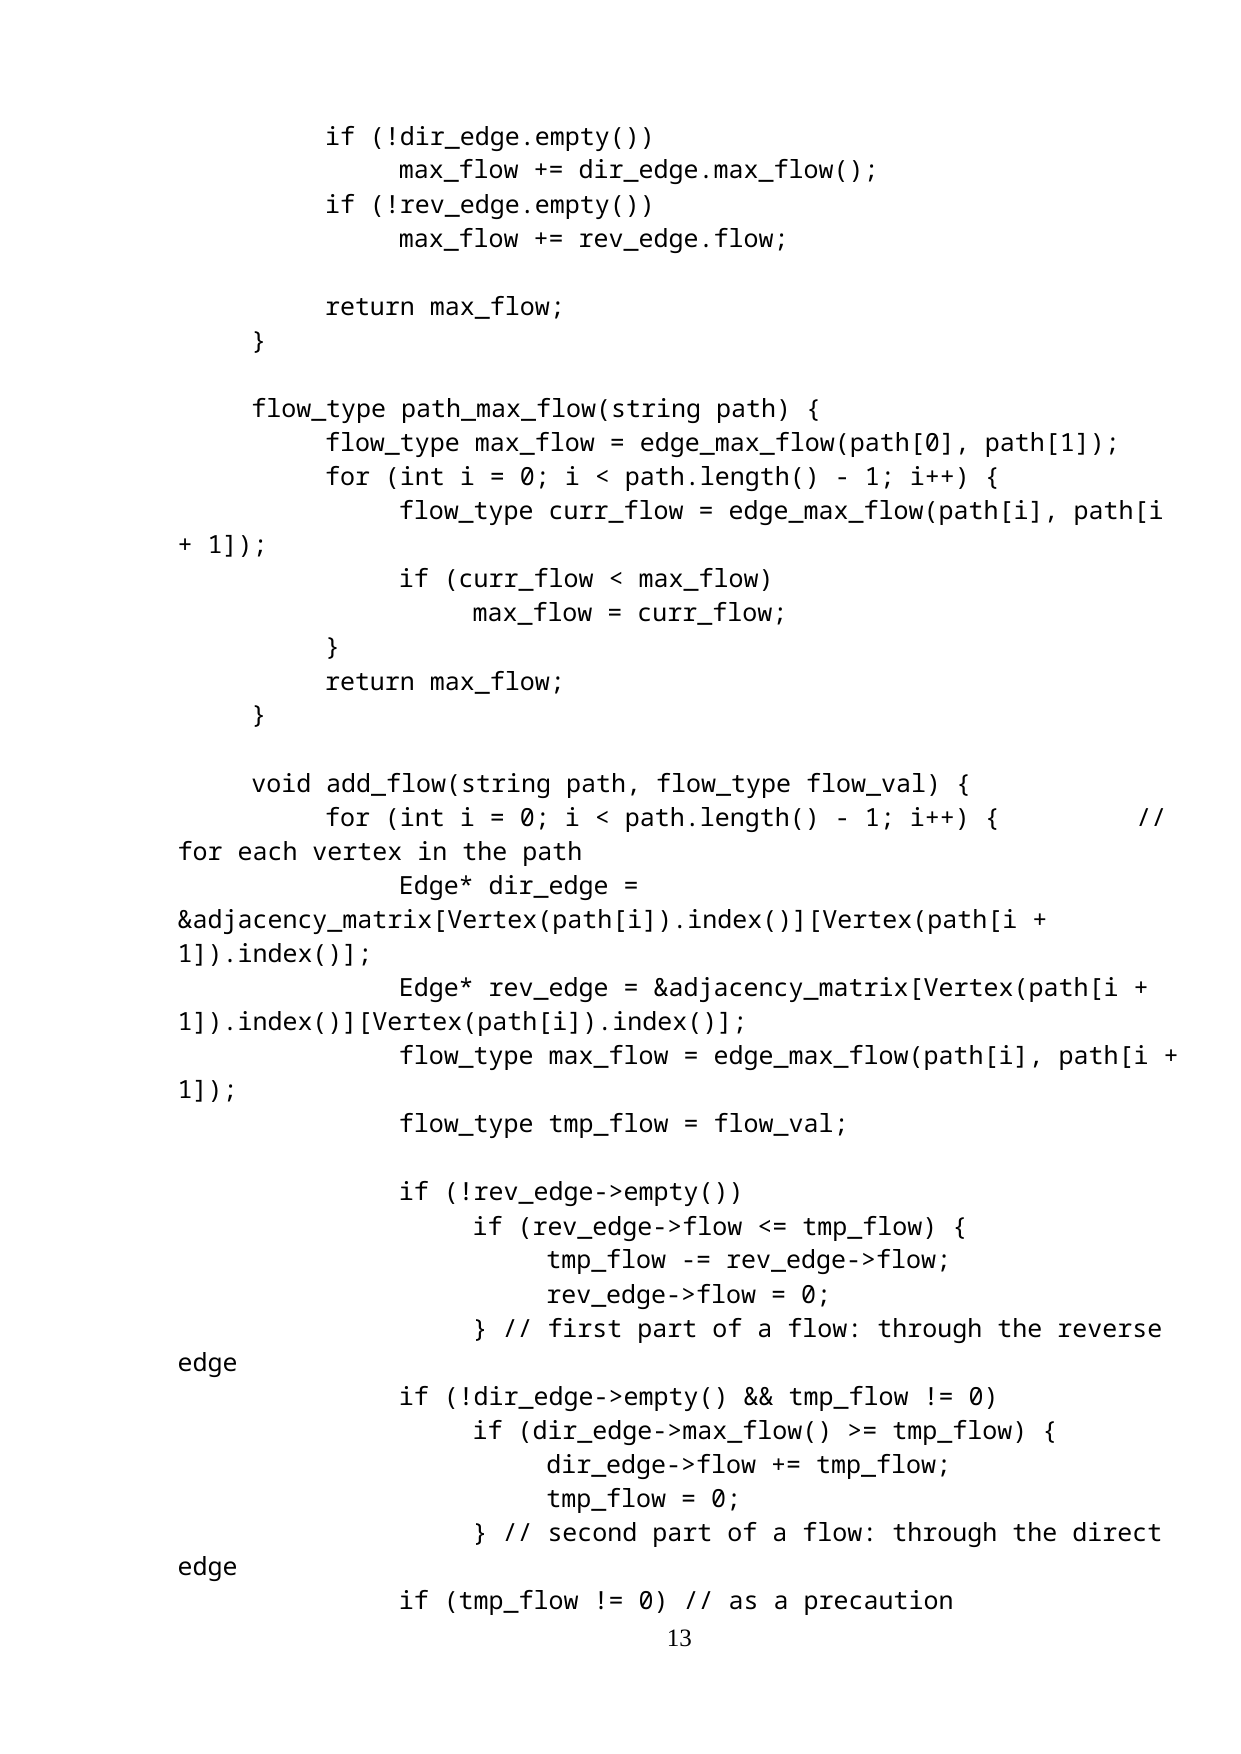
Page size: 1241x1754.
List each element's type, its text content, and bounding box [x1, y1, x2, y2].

text if (!dir_edge.empty()) [177, 118, 1181, 152]
text rev_edge->flow = 0; [177, 1276, 1181, 1310]
text max_flow = curr_flow; [177, 595, 1181, 629]
text tmp_flow -= rev_edge->flow; [177, 1242, 1181, 1276]
text for (int i = 0; i < path.length() - 1; i++) { // for each vertex in the path [177, 799, 1181, 867]
text if (!rev_edge.empty()) [177, 186, 1181, 220]
text } // second part of a flow: through the direct edge [177, 1515, 1181, 1583]
text void add_flow(string path, flow_type flow_val) { [177, 765, 1181, 799]
text if (rev_edge->flow <= tmp_flow) { [177, 1208, 1181, 1242]
text if (tmp_flow != 0) // as a precaution [177, 1583, 1181, 1617]
text if (dir_edge->max_flow() >= tmp_flow) { [177, 1412, 1181, 1447]
text flow_type max_flow = edge_max_flow(path[i], path[i + 1]); [177, 1038, 1181, 1106]
text if (!rev_edge->empty()) [177, 1174, 1181, 1208]
text for (int i = 0; i < path.length() - 1; i++) { [177, 459, 1181, 493]
text flow_type max_flow = edge_max_flow(path[0], path[1]); [177, 425, 1181, 459]
text Edge* rev_edge = &adjacency_matrix[Vertex(path[i + 1]).index()][Vertex(path[i]).index()]; [177, 970, 1181, 1038]
text } [177, 322, 1181, 357]
text } [177, 629, 1181, 663]
text if (curr_flow < max_flow) [177, 561, 1181, 595]
text flow_type path_max_flow(string path) { [177, 391, 1181, 425]
text } // first part of a flow: through the reverse edge [177, 1310, 1181, 1378]
text } [177, 697, 1181, 731]
text max_flow += rev_edge.flow; [177, 220, 1181, 254]
text return max_flow; [177, 663, 1181, 697]
text Edge* dir_edge = &adjacency_matrix[Vertex(path[i]).index()][Vertex(path[i + 1]).index()]; [177, 867, 1181, 970]
text flow_type curr_flow = edge_max_flow(path[i], path[i + 1]); [177, 493, 1181, 561]
text tmp_flow = 0; [177, 1481, 1181, 1515]
text flow_type tmp_flow = flow_val; [177, 1106, 1181, 1140]
text dir_edge->flow += tmp_flow; [177, 1447, 1181, 1481]
text max_flow += dir_edge.max_flow(); [177, 152, 1181, 186]
text return max_flow; [177, 288, 1181, 322]
text if (!dir_edge->empty() && tmp_flow != 0) [177, 1378, 1181, 1412]
